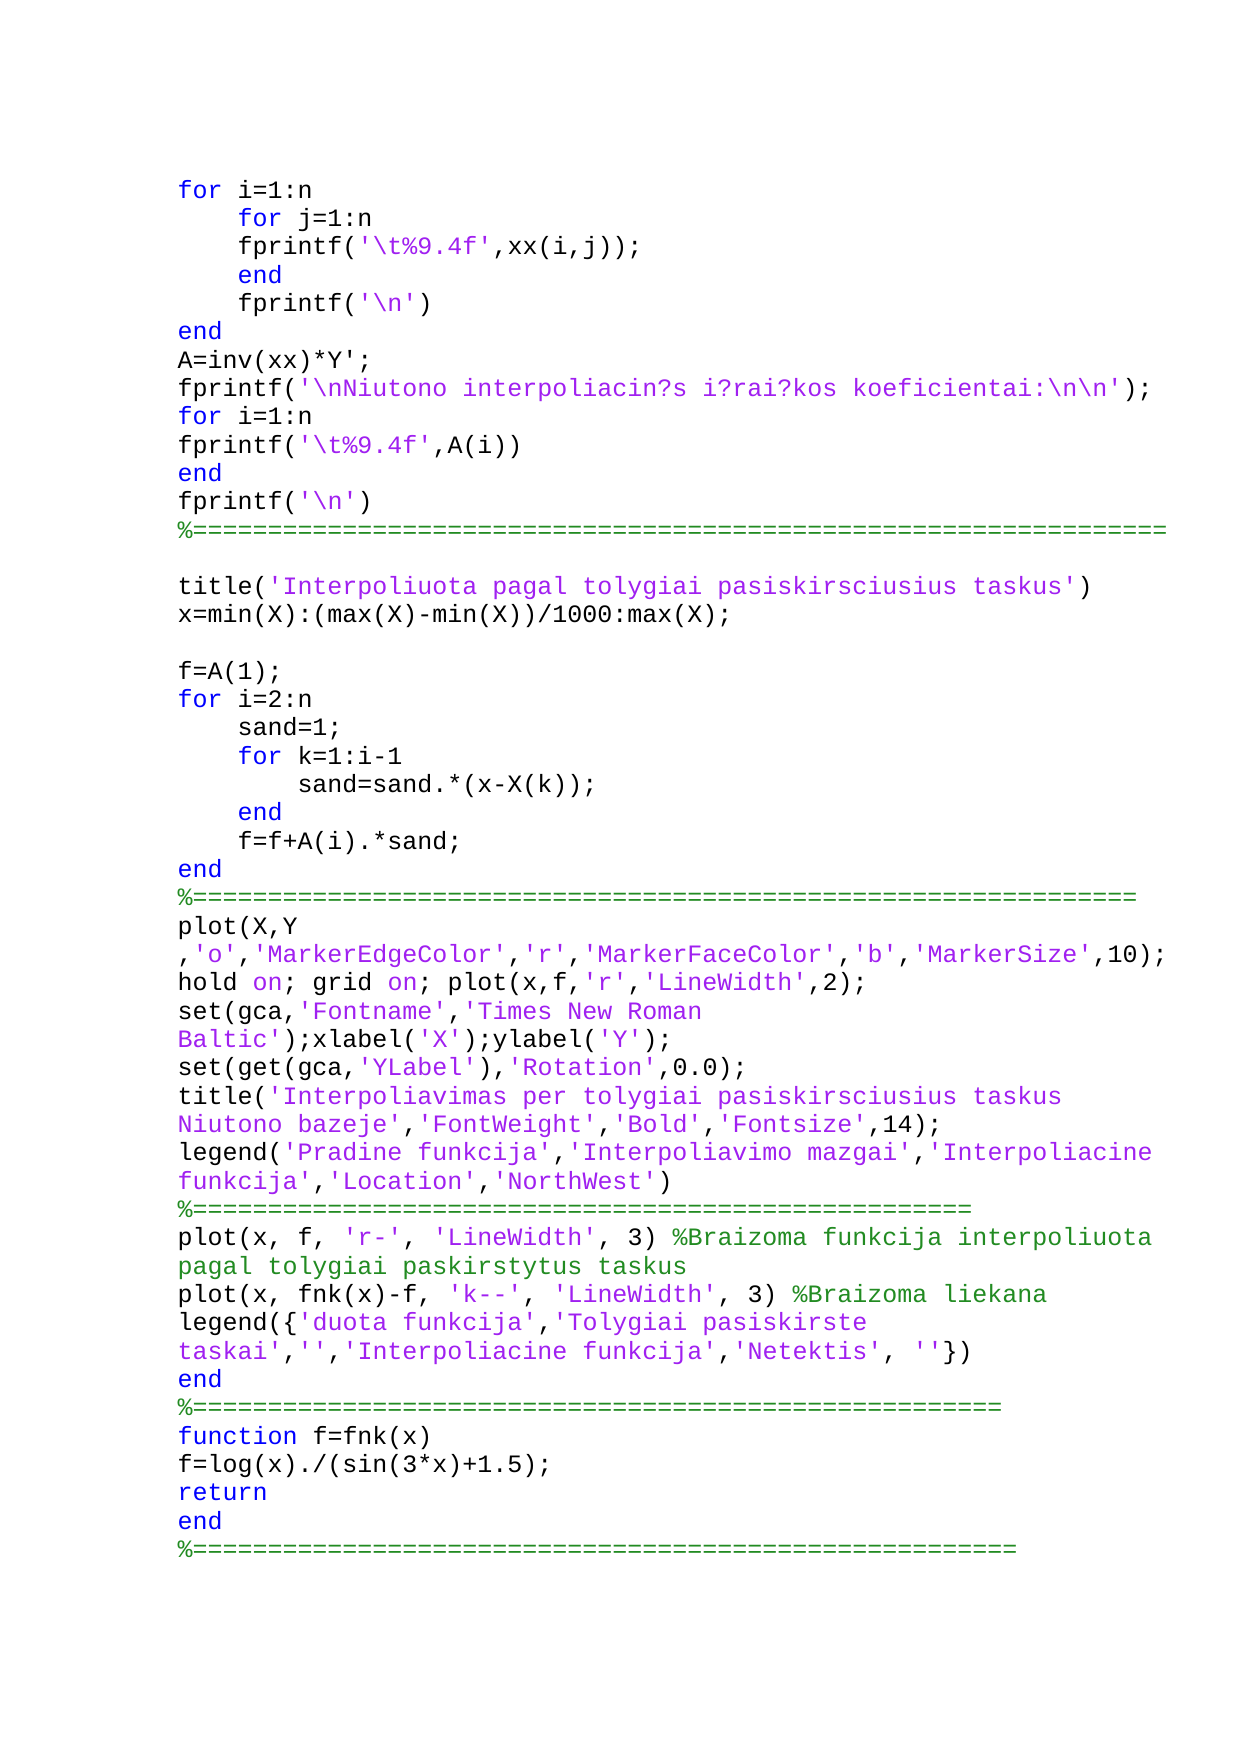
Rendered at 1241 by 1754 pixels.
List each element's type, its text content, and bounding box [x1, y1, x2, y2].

text %================================================================= [177, 517, 1181, 546]
text for i=1:n [177, 177, 1181, 206]
text function f=fnk(x) [177, 1423, 1181, 1452]
text end [177, 857, 1181, 885]
text sand=1; [177, 715, 1181, 743]
text %=============================================================== [177, 885, 1181, 913]
text f=A(1); [177, 658, 1181, 687]
text return [177, 1480, 1181, 1508]
text for i=2:n [177, 687, 1181, 715]
text plot(x, f, 'r-', 'LineWidth', 3) %Braizoma funkcija interpoliuota pagal tolygiai paskirstytus taskus [177, 1225, 1181, 1282]
text %======================================================= [177, 1537, 1181, 1565]
text for i=1:n [177, 404, 1181, 432]
text sand=sand.*(x-X(k)); [177, 772, 1181, 800]
text f=log(x)./(sin(3*x)+1.5); [177, 1452, 1181, 1480]
text x=min(X):(max(X)-min(X))/1000:max(X); [177, 602, 1181, 630]
text set(get(gca,'YLabel'),'Rotation',0.0); [177, 1055, 1181, 1083]
text title('Interpoliavimas per tolygiai pasiskirsciusius taskus Niutono bazeje','FontWeight','Bold','Fontsize',14); [177, 1083, 1181, 1140]
text end [177, 1367, 1181, 1395]
text f=f+A(i).*sand; [177, 828, 1181, 857]
text end [177, 461, 1181, 489]
text title('Interpoliuota pagal tolygiai pasiskirsciusius taskus') [177, 573, 1181, 602]
text A=inv(xx)*Y'; [177, 347, 1181, 376]
text hold on; grid on; plot(x,f,'r','LineWidth',2); [177, 970, 1181, 998]
text for j=1:n [177, 206, 1181, 234]
text %====================================================== [177, 1395, 1181, 1423]
text fprintf('\n') [177, 489, 1181, 517]
text %==================================================== [177, 1197, 1181, 1225]
text plot(x, fnk(x)-f, 'k--', 'LineWidth', 3) %Braizoma liekana [177, 1282, 1181, 1310]
text fprintf('\t%9.4f',xx(i,j)); [177, 234, 1181, 262]
text plot(X,Y,'o','MarkerEdgeColor','r','MarkerFaceColor','b','MarkerSize',10); [177, 913, 1181, 970]
text fprintf('\t%9.4f',A(i)) [177, 432, 1181, 461]
text end [177, 319, 1181, 347]
text legend('Pradine funkcija','Interpoliavimo mazgai','Interpoliacine funkcija','Location','NorthWest') [177, 1140, 1181, 1197]
text fprintf('\n') [177, 291, 1181, 319]
text end [177, 800, 1181, 828]
text for k=1:i-1 [177, 743, 1181, 772]
text fprintf('\nNiutono interpoliacin?s i?rai?kos koeficientai:\n\n'); [177, 376, 1181, 404]
text end [177, 1508, 1181, 1537]
text set(gca,'Fontname','Times New Roman Baltic');xlabel('X');ylabel('Y'); [177, 998, 1181, 1055]
text end [177, 262, 1181, 291]
text legend({'duota funkcija','Tolygiai pasiskirste taskai','','Interpoliacine funkcija','Netektis', ''}) [177, 1310, 1181, 1367]
